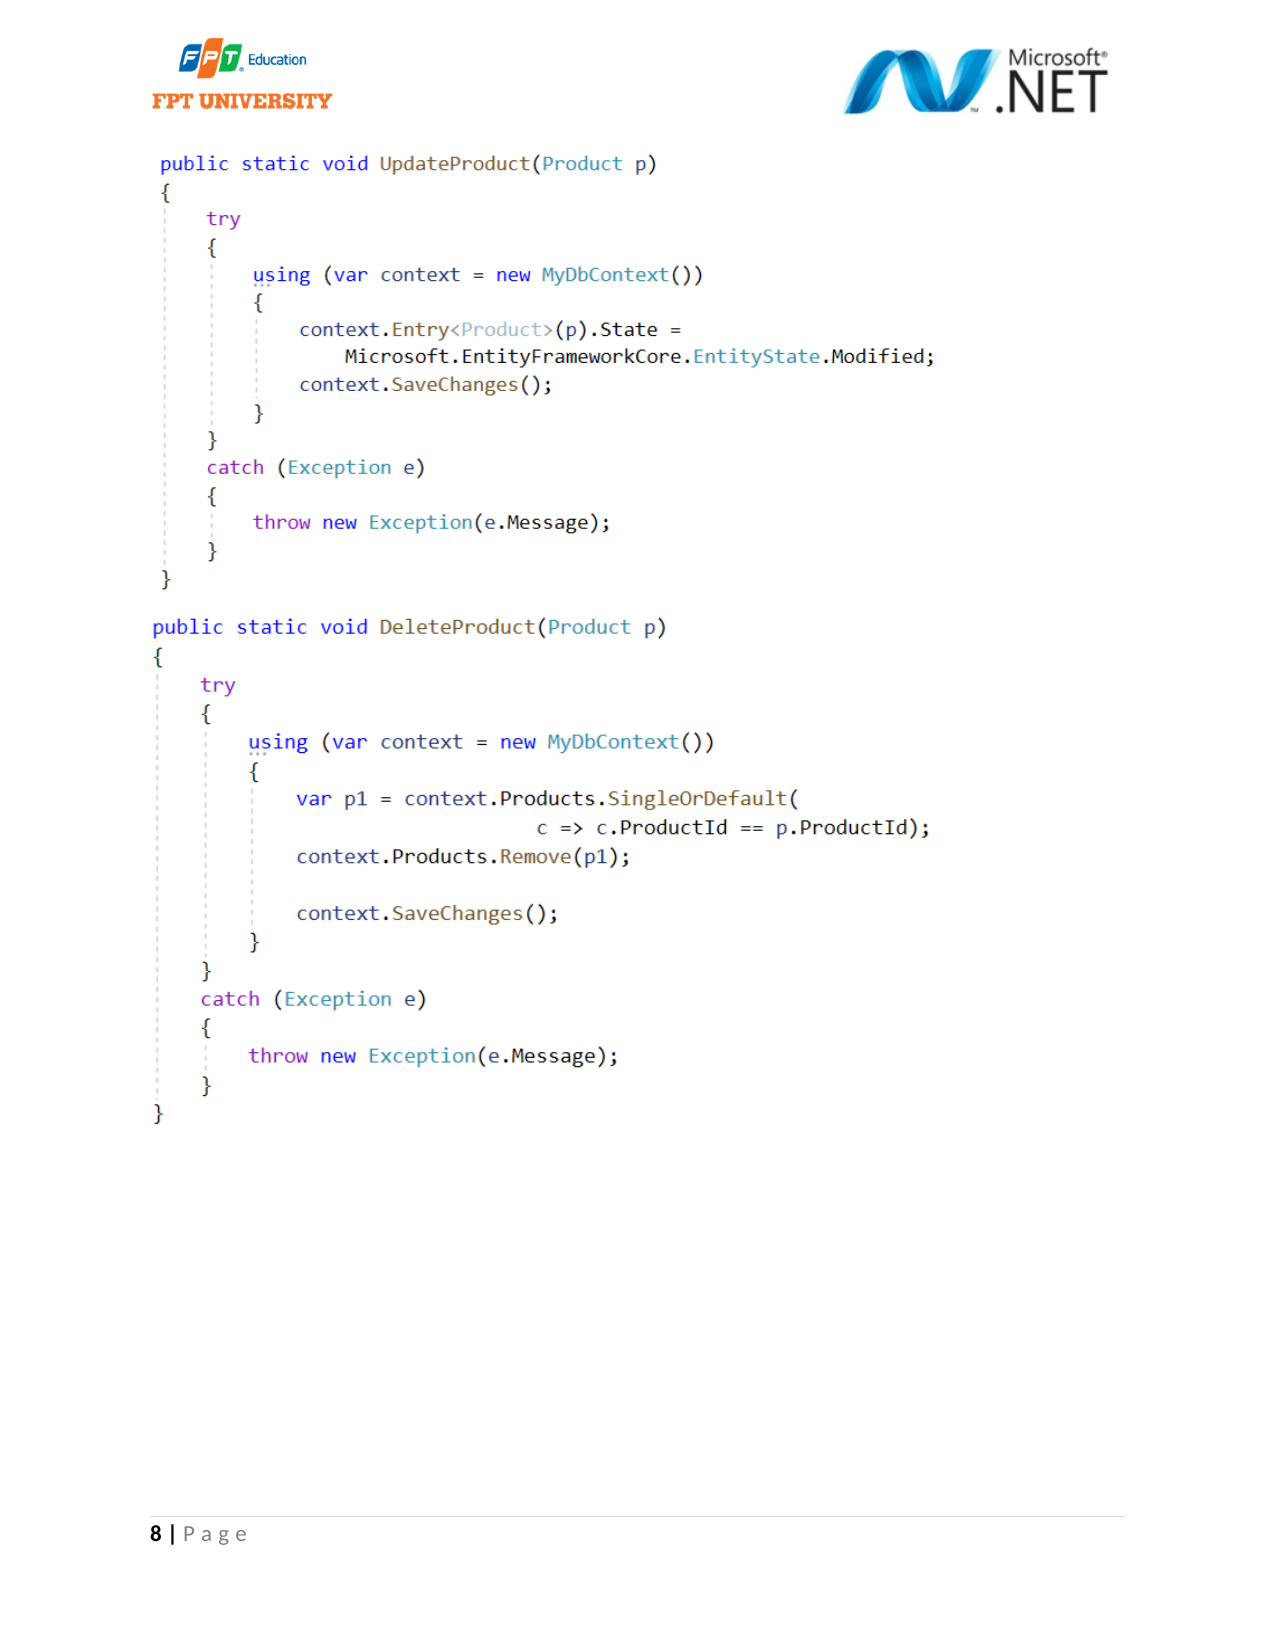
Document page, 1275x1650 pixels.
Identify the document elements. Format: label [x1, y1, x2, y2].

picture [840, 23, 1119, 126]
picture [145, 23, 339, 119]
picture [150, 613, 946, 1131]
picture [150, 150, 966, 595]
